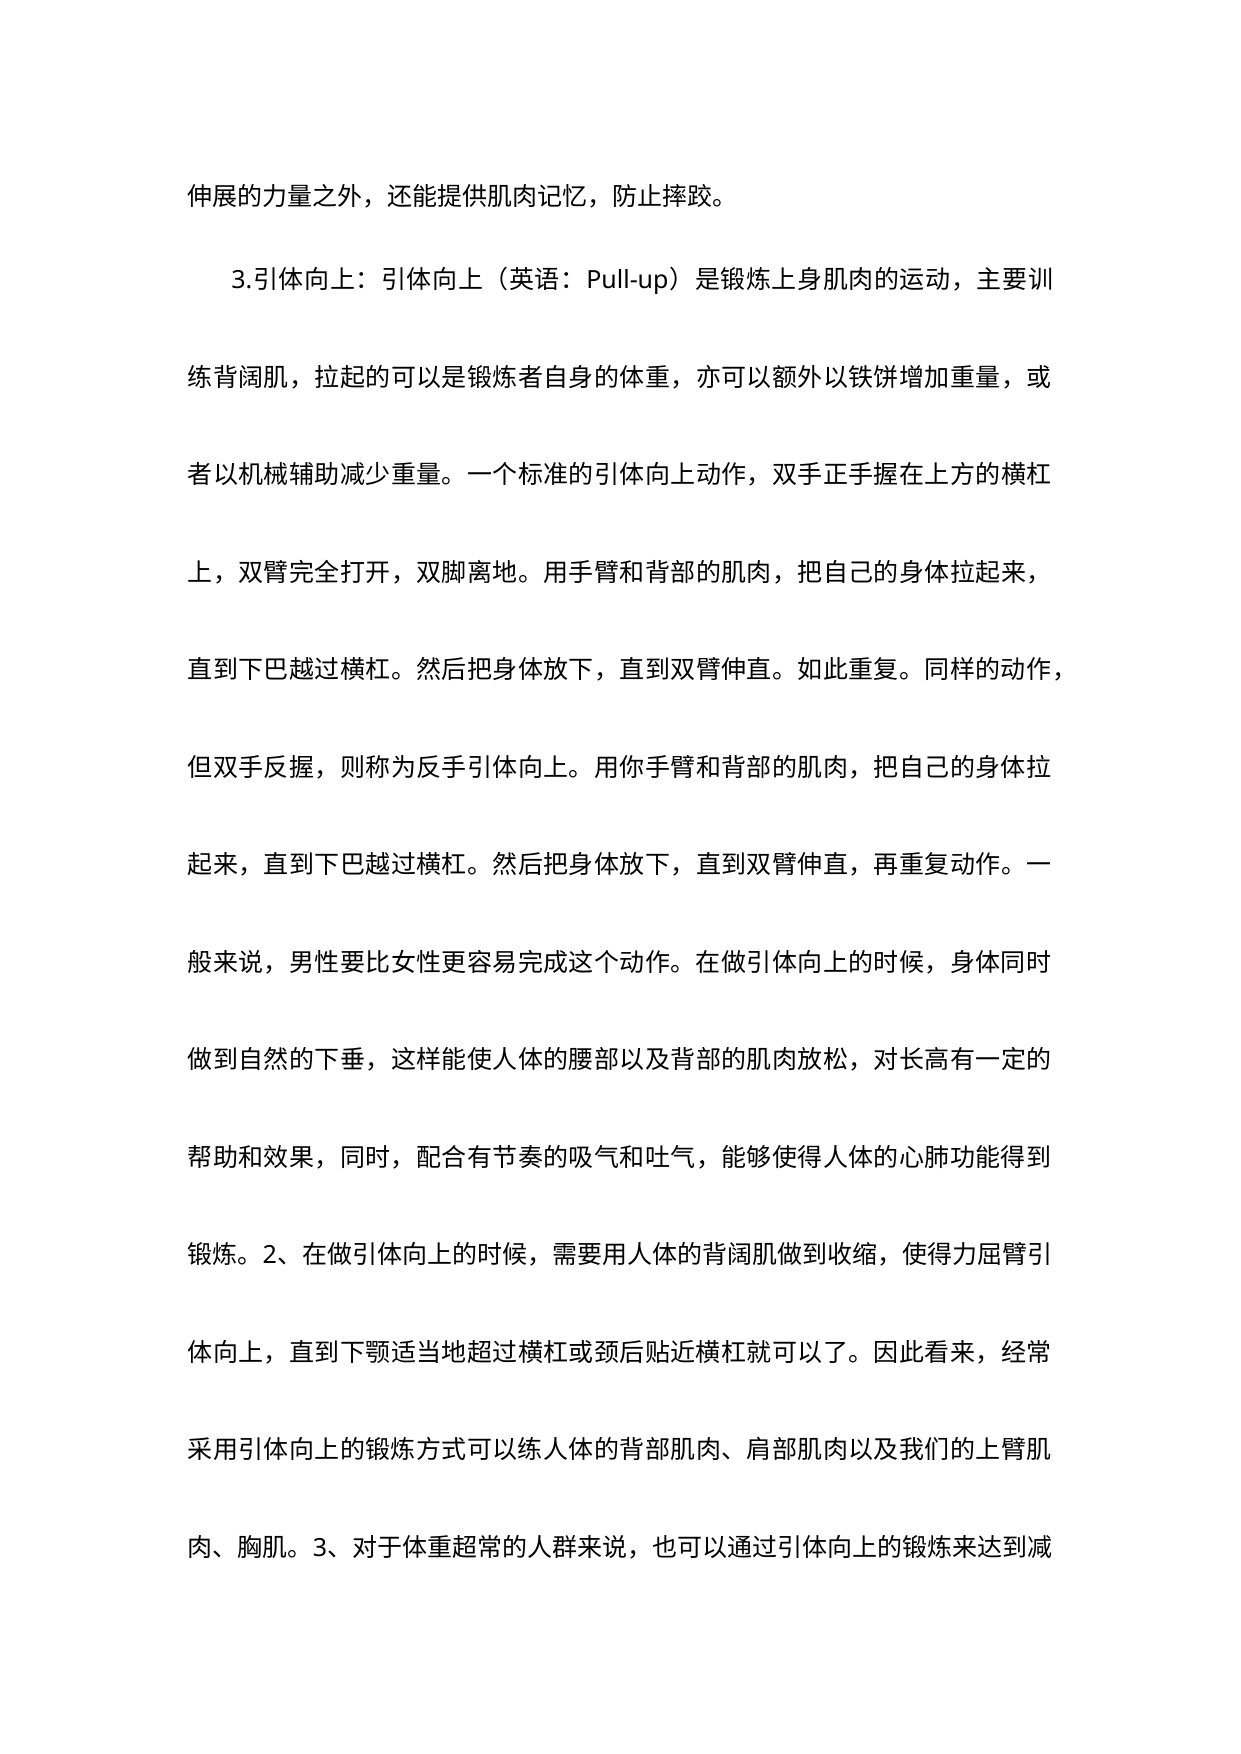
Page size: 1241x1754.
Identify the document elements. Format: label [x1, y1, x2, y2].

text [187, 245, 1053, 1578]
text [187, 162, 1053, 227]
